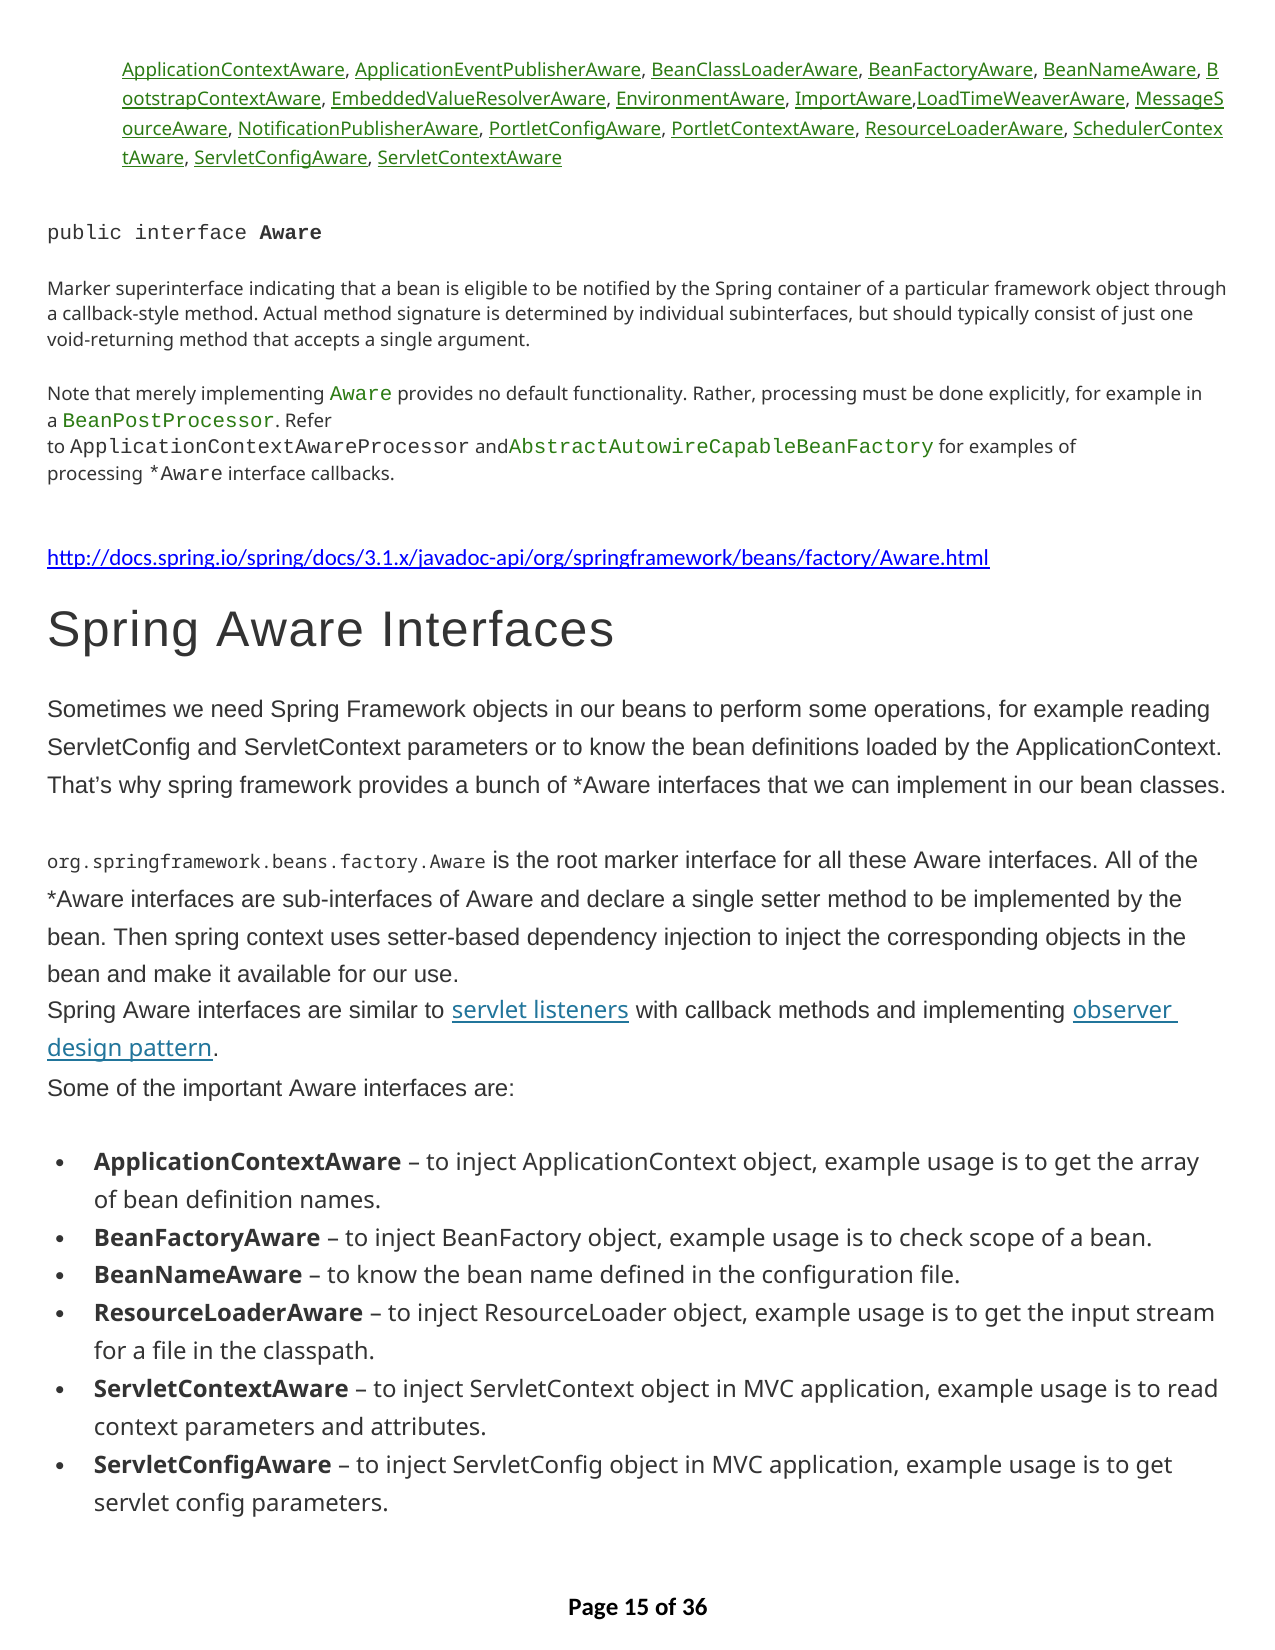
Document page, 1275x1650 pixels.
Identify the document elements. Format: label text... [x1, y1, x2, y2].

text http://docs.spring.io/spring/docs/3.1.x/javadoc-api/org/springframework/beans/factory/Aware.html [47, 543, 1228, 571]
list ApplicationContextAware – to inject ApplicationContext object, example usage is to get the array of bean definition names. [56, 1139, 1228, 1215]
text Some of the important Aware interfaces are: [47, 1064, 1228, 1102]
text Note that merely implementing Aware provides no default functionality. Rather, processing must be done explicitly, for example in a BeanPostProcessor. Refer to ApplicationContextAwareProcessor andAbstractAutowireCapableBeanFactory for examples of processing *Aware interface callbacks. [47, 381, 1228, 486]
list ServletConfigAware – to inject ServletConfig object in MVC application, example usage is to get servlet config parameters. [56, 1442, 1228, 1518]
list BeanNameAware – to know the bean name defined in the configuration file. [56, 1253, 1228, 1291]
text org.springframework.beans.factory.Aware is the root marker interface for all these Aware interfaces. All of the *Aware interfaces are sub-interfaces of Aware and declare a single setter method to be implemented by the bean. Then spring context uses setter-based dependency injection to inject the corresponding objects in the bean and make it available for our use. [47, 836, 1228, 988]
text public interface Aware [47, 222, 1228, 246]
text Sometimes we need Spring Framework objects in our beans to perform some operations, for example reading ServletConfig and ServletContext parameters or to know the bean definitions loaded by the ApplicationContext. That’s why spring framework provides a bunch of *Aware interfaces that we can implement in our bean classes. [47, 685, 1228, 799]
list BeanFactoryAware – to inject BeanFactory object, example usage is to check scope of a bean. [56, 1215, 1228, 1253]
subtitle Spring Aware Interfaces [47, 599, 1228, 657]
text Spring Aware interfaces are similar to servlet listeners with callback methods and implementing observer design pattern. [47, 988, 1228, 1064]
text Marker superinterface indicating that a bean is eligible to be notified by the Spring container of a particular framework object through a callback-style method. Actual method signature is determined by individual subinterfaces, but should typically consist of just one void-returning method that accepts a single argument. [47, 275, 1228, 352]
list ServletContextAware – to inject ServletContext object in MVC application, example usage is to read context parameters and attributes. [56, 1367, 1228, 1442]
list ResourceLoaderAware – to inject ResourceLoader object, example usage is to get the input stream for a file in the classpath. [56, 1291, 1228, 1367]
text ApplicationContextAware, ApplicationEventPublisherAware, BeanClassLoaderAware, BeanFactoryAware, BeanNameAware, BootstrapContextAware, EmbeddedValueResolverAware, EnvironmentAware, ImportAware,LoadTimeWeaverAware, MessageSourceAware, NotificationPublisherAware, PortletConfigAware, PortletContextAware, ResourceLoaderAware, SchedulerContextAware, ServletConfigAware, ServletContextAware [122, 56, 1228, 169]
